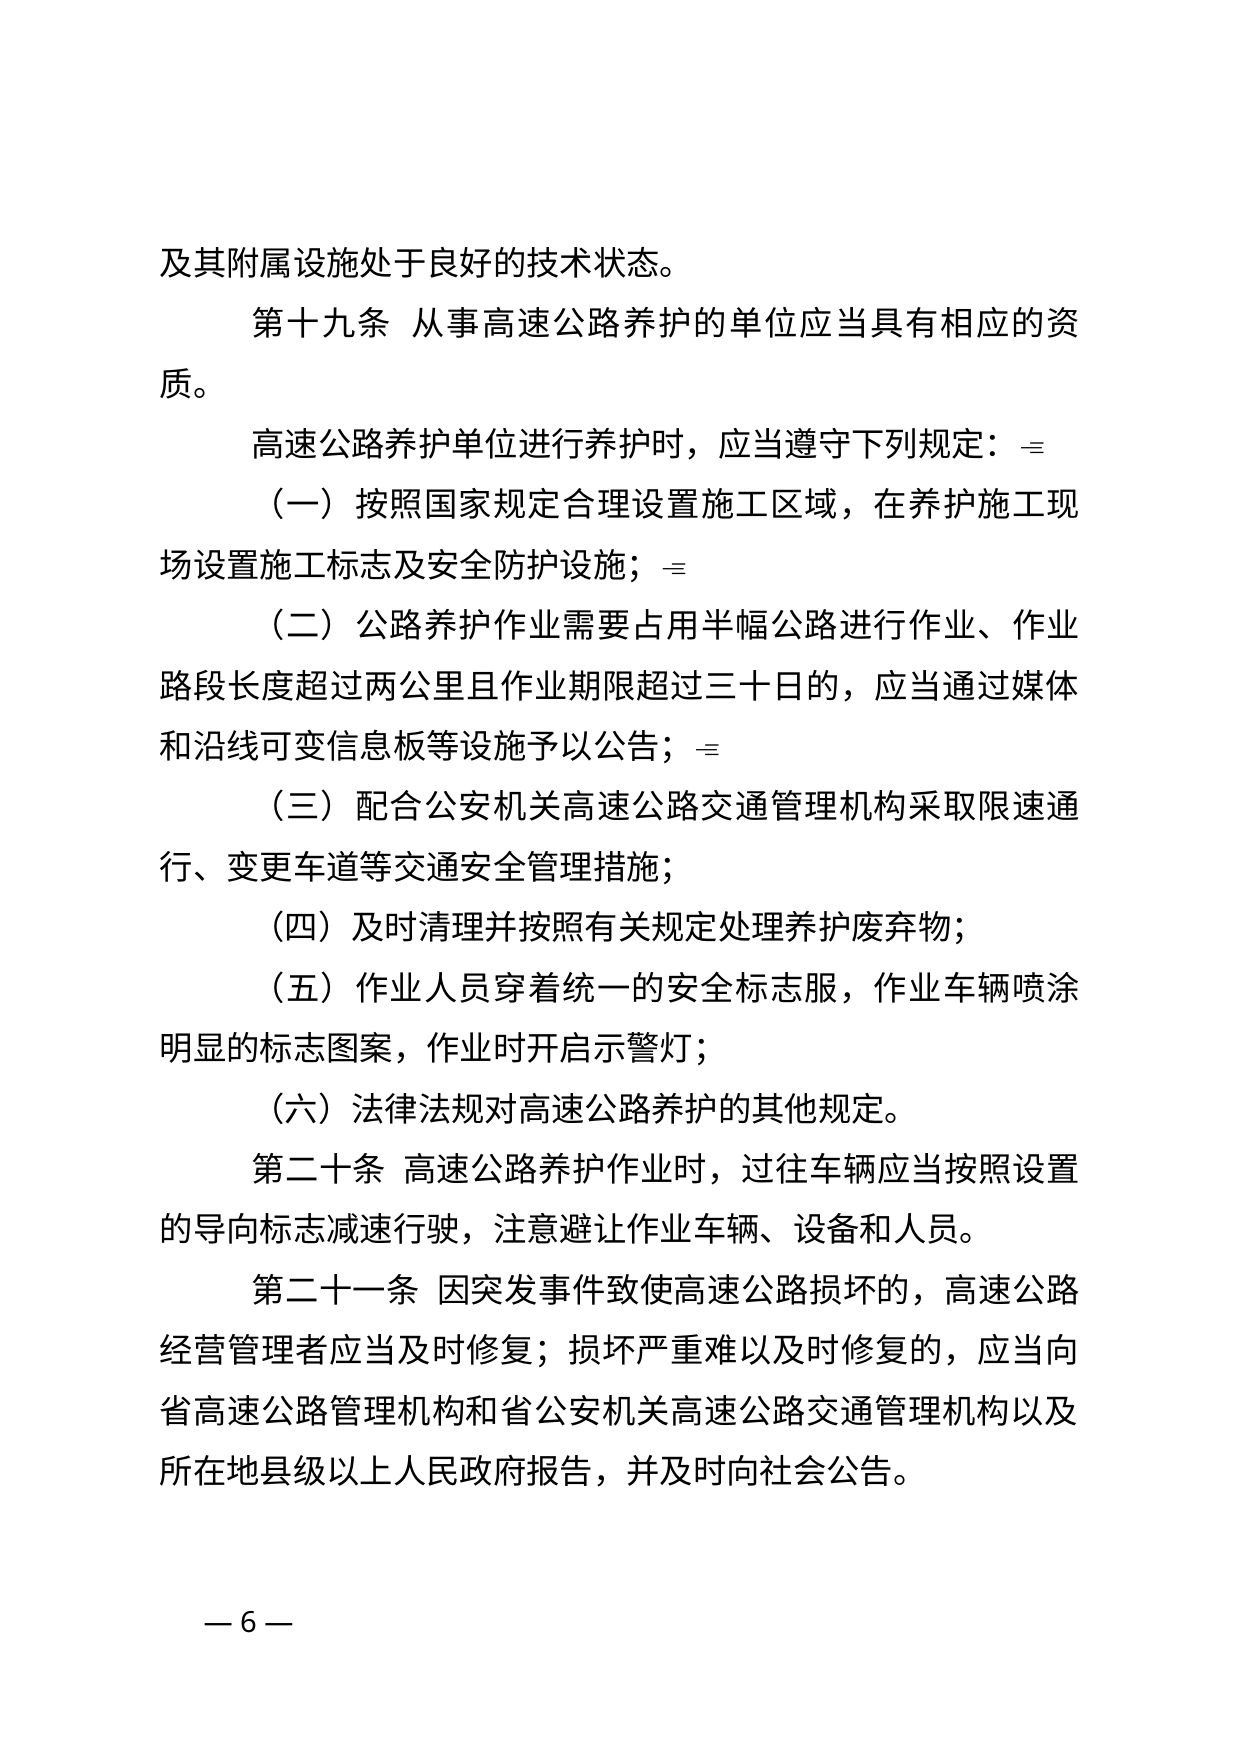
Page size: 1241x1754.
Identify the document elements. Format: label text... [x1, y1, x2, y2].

text 高速公路养护单位进行养护时，应当遵守下列规定： [159, 406, 1081, 466]
text （四）及时清理并按照有关规定处理养护废弃物； [159, 889, 1081, 949]
text （二）公路养护作业需要占用半幅公路进行作业、作业路段长度超过两公里且作业期限超过三十日的，应当通过媒体和沿线可变信息板等设施予以公告； [159, 587, 1081, 768]
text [159, 224, 1081, 285]
text （三）配合公安机关高速公路交通管理机构采取限速通行、变更车道等交通安全管理措施； [159, 768, 1081, 889]
text 第二十条 高速公路养护作业时，过往车辆应当按照设置的导向标志减速行驶，注意避让作业车辆、设备和人员。 [159, 1131, 1081, 1251]
text （五）作业人员穿着统一的安全标志服，作业车辆喷涂明显的标志图案，作业时开启示警灯； [159, 949, 1081, 1070]
text 第二十一条 因突发事件致使高速公路损坏的，高速公路经营管理者应当及时修复；损坏严重难以及时修复的，应当向省高速公路管理机构和省公安机关高速公路交通管理机构以及所在地县级以上人民政府报告，并及时向社会公告。 [159, 1251, 1081, 1493]
text 第十九条 从事高速公路养护的单位应当具有相应的资质。 [159, 285, 1081, 406]
text （一）按照国家规定合理设置施工区域，在养护施工现场设置施工标志及安全防护设施； [159, 466, 1081, 587]
text （六）法律法规对高速公路养护的其他规定。 [159, 1070, 1081, 1131]
